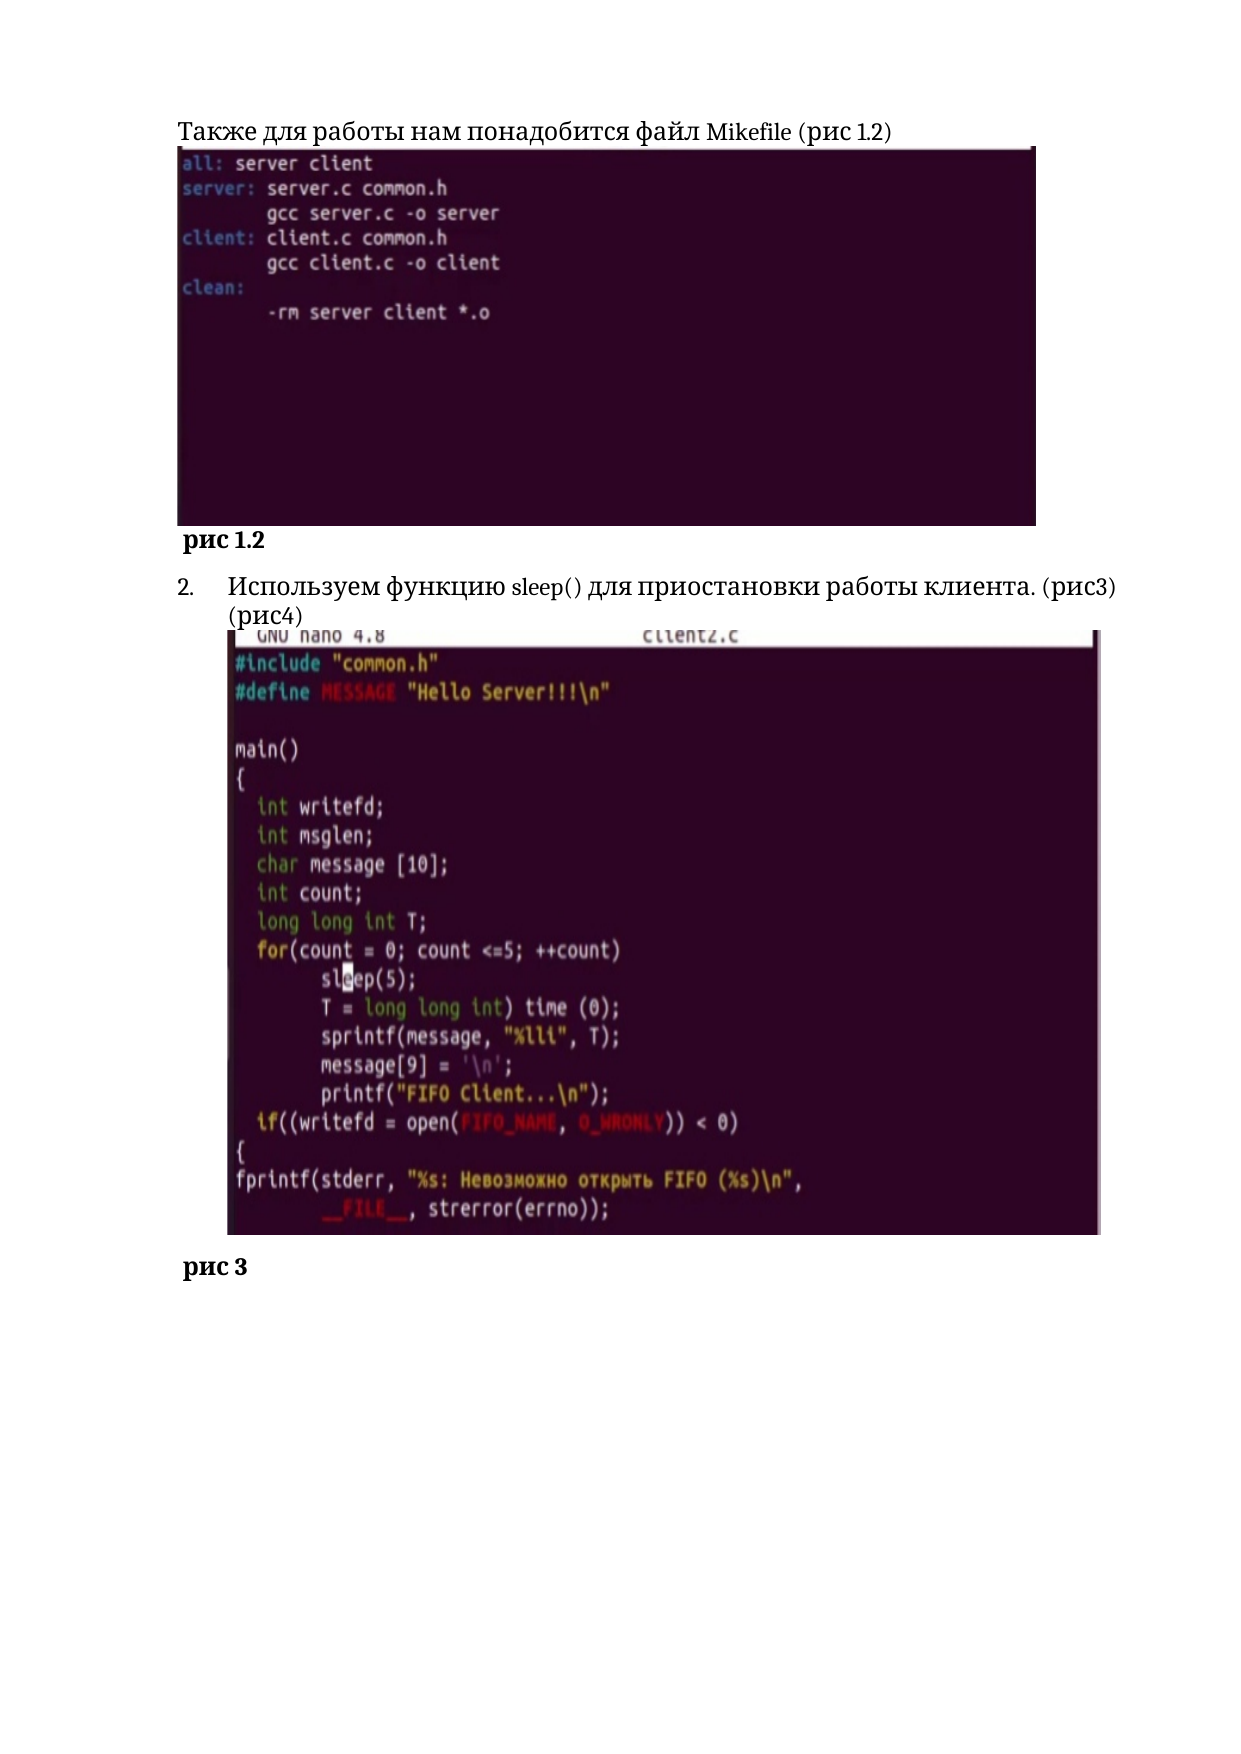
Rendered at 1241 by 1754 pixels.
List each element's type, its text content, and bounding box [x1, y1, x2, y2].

picture [177, 146, 1036, 526]
picture [227, 630, 1101, 1235]
text ​ рис 3 [177, 1253, 1152, 1282]
